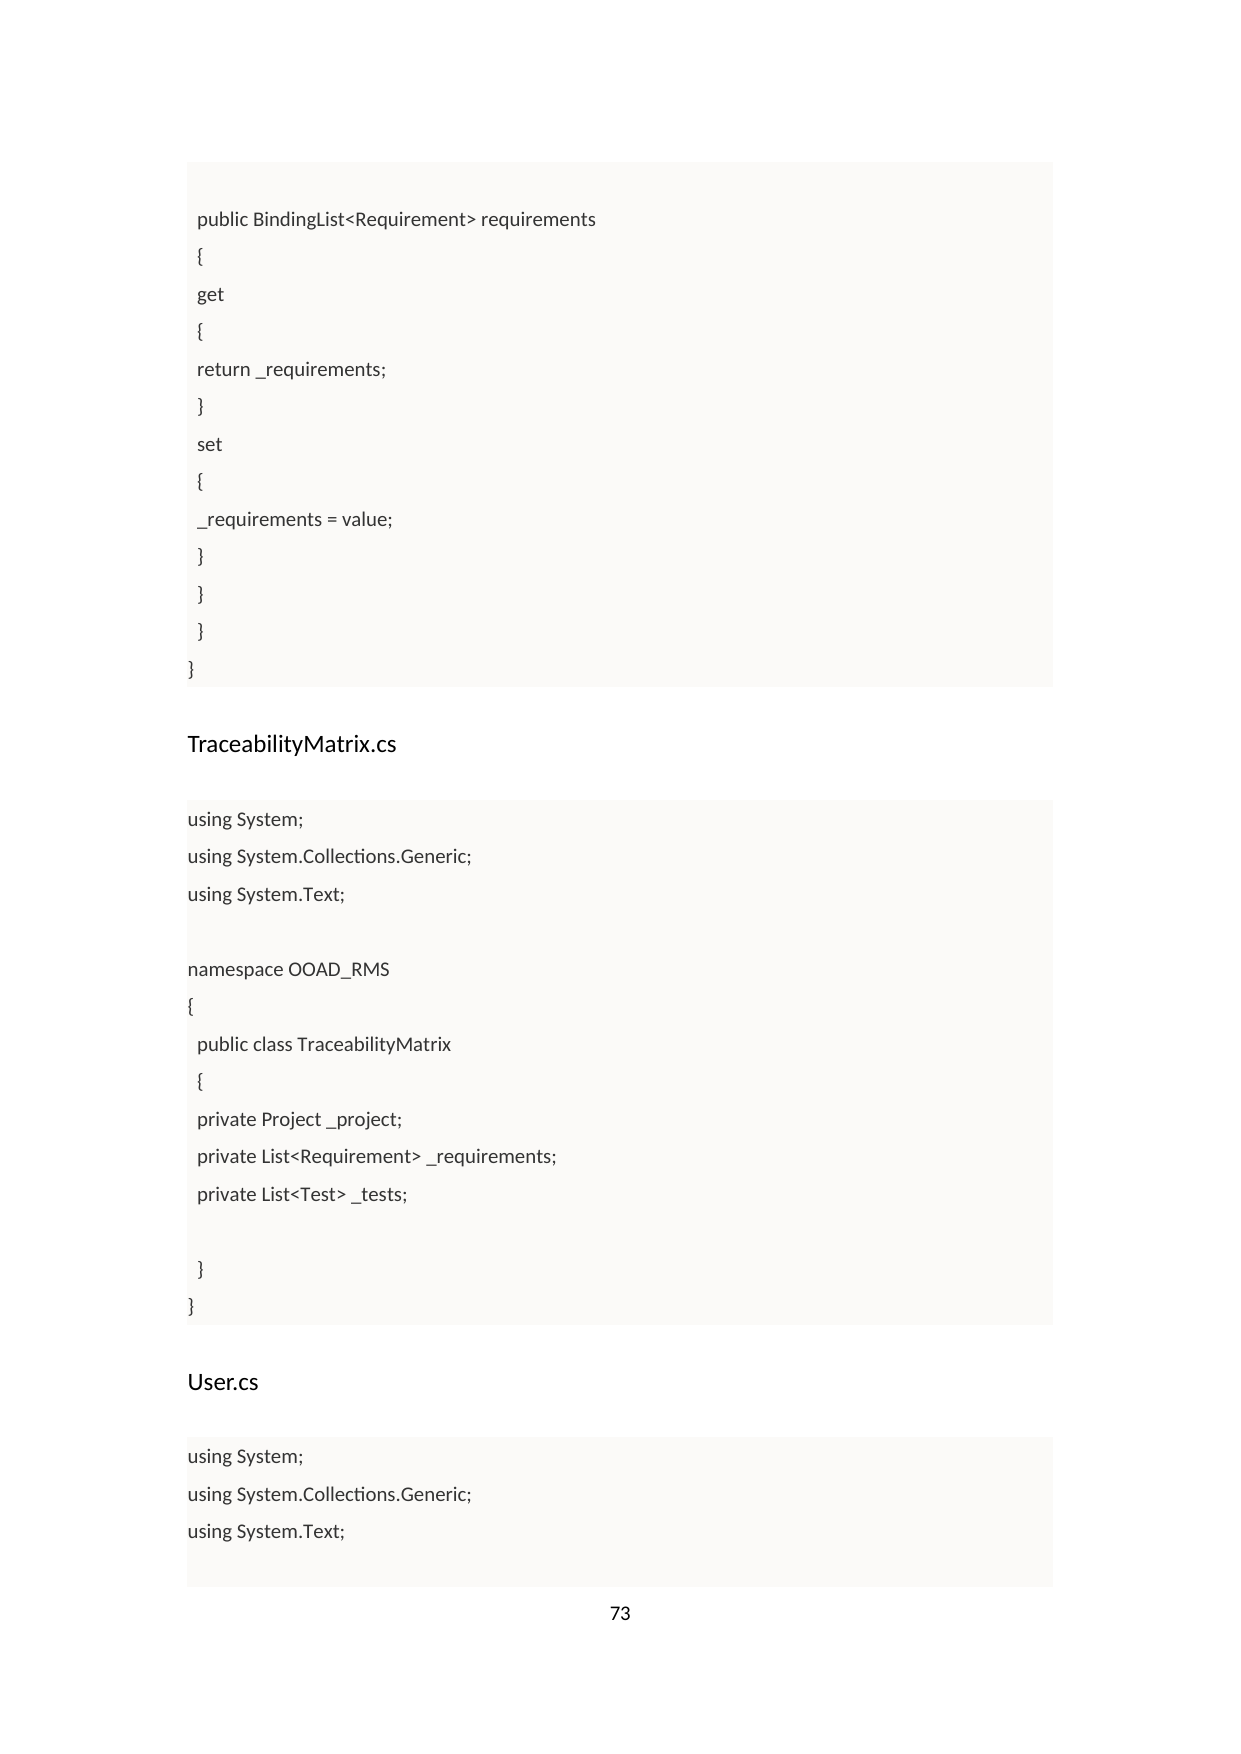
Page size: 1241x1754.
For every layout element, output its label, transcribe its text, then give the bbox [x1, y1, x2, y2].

text private List<Requirement> _requirements; [187, 1137, 1053, 1175]
text } [187, 1250, 1053, 1287]
text } [187, 1287, 1053, 1325]
text namespace OOAD_RMS [187, 950, 1053, 987]
text } [187, 387, 1053, 425]
text private Project _project; [187, 1100, 1053, 1137]
text using System.Collections.Generic; [187, 837, 1053, 875]
text TraceabilityMatrix.cs [187, 725, 1053, 762]
text using System.Text; [187, 1512, 1053, 1550]
text User.cs [187, 1362, 1053, 1400]
text } [187, 612, 1053, 650]
text { [187, 312, 1053, 350]
text } [187, 575, 1053, 612]
text { [187, 1062, 1053, 1100]
text using System; [187, 800, 1053, 837]
text { [187, 987, 1053, 1025]
text using System; [187, 1437, 1053, 1475]
text } [187, 537, 1053, 575]
text { [187, 237, 1053, 275]
text using System.Collections.Generic; [187, 1475, 1053, 1512]
text public class TraceabilityMatrix [187, 1025, 1053, 1062]
text get [187, 275, 1053, 312]
text public BindingList<Requirement> requirements [187, 200, 1053, 237]
text using System.Text; [187, 875, 1053, 912]
text return _requirements; [187, 350, 1053, 387]
text private List<Test> _tests; [187, 1175, 1053, 1212]
text _requirements = value; [187, 500, 1053, 537]
text set [187, 425, 1053, 462]
text } [187, 650, 1053, 687]
text { [187, 462, 1053, 500]
